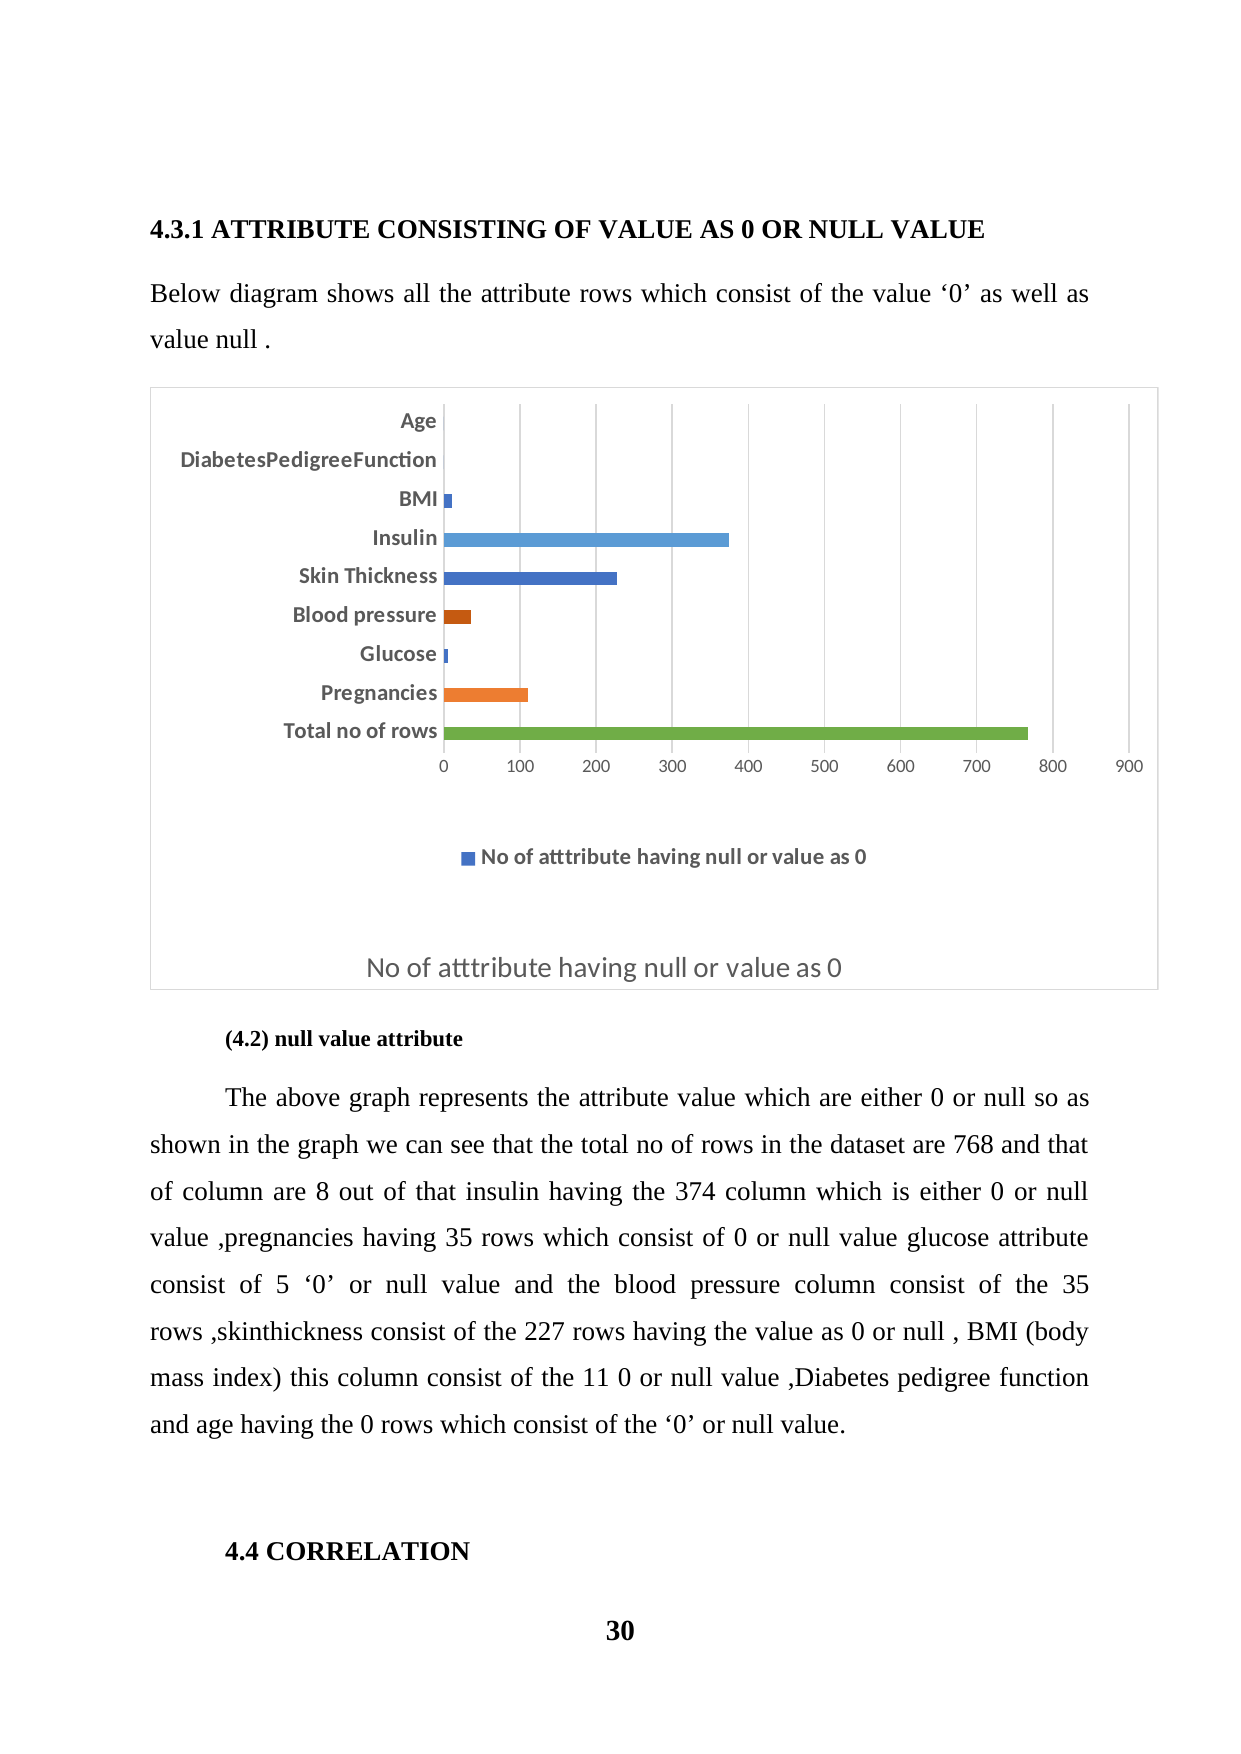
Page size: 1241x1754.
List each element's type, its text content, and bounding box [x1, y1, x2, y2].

text 4.4 CORRELATION [150, 1535, 1090, 1566]
text Below diagram shows all the attribute rows which consist of the value ‘0’ as well as value null . [150, 277, 1090, 354]
text (4.2) null value attribute [150, 1025, 1090, 1052]
text 4.3.1 ATTRIBUTE CONSISTING OF VALUE AS 0 OR NULL VALUE [150, 213, 1090, 244]
text The above graph represents the attribute value which are either 0 or null so as shown in the graph we can see that the total no of rows in the dataset are 768 and that of column are 8 out of that insulin having the 374 column which is either 0 or null value ,pregnancies having 35 rows which consist of 0 or null value glucose attribute consist of 5 ‘0’ or null value and the blood pressure column consist of the 35 rows ,skinthickness consist of the 227 rows having the value as 0 or null , BMI (body mass index) this column consist of the 11 0 or null value ,Diabetes pedigree function and age having the 0 rows which consist of the ‘0’ or null value. [150, 1081, 1090, 1439]
